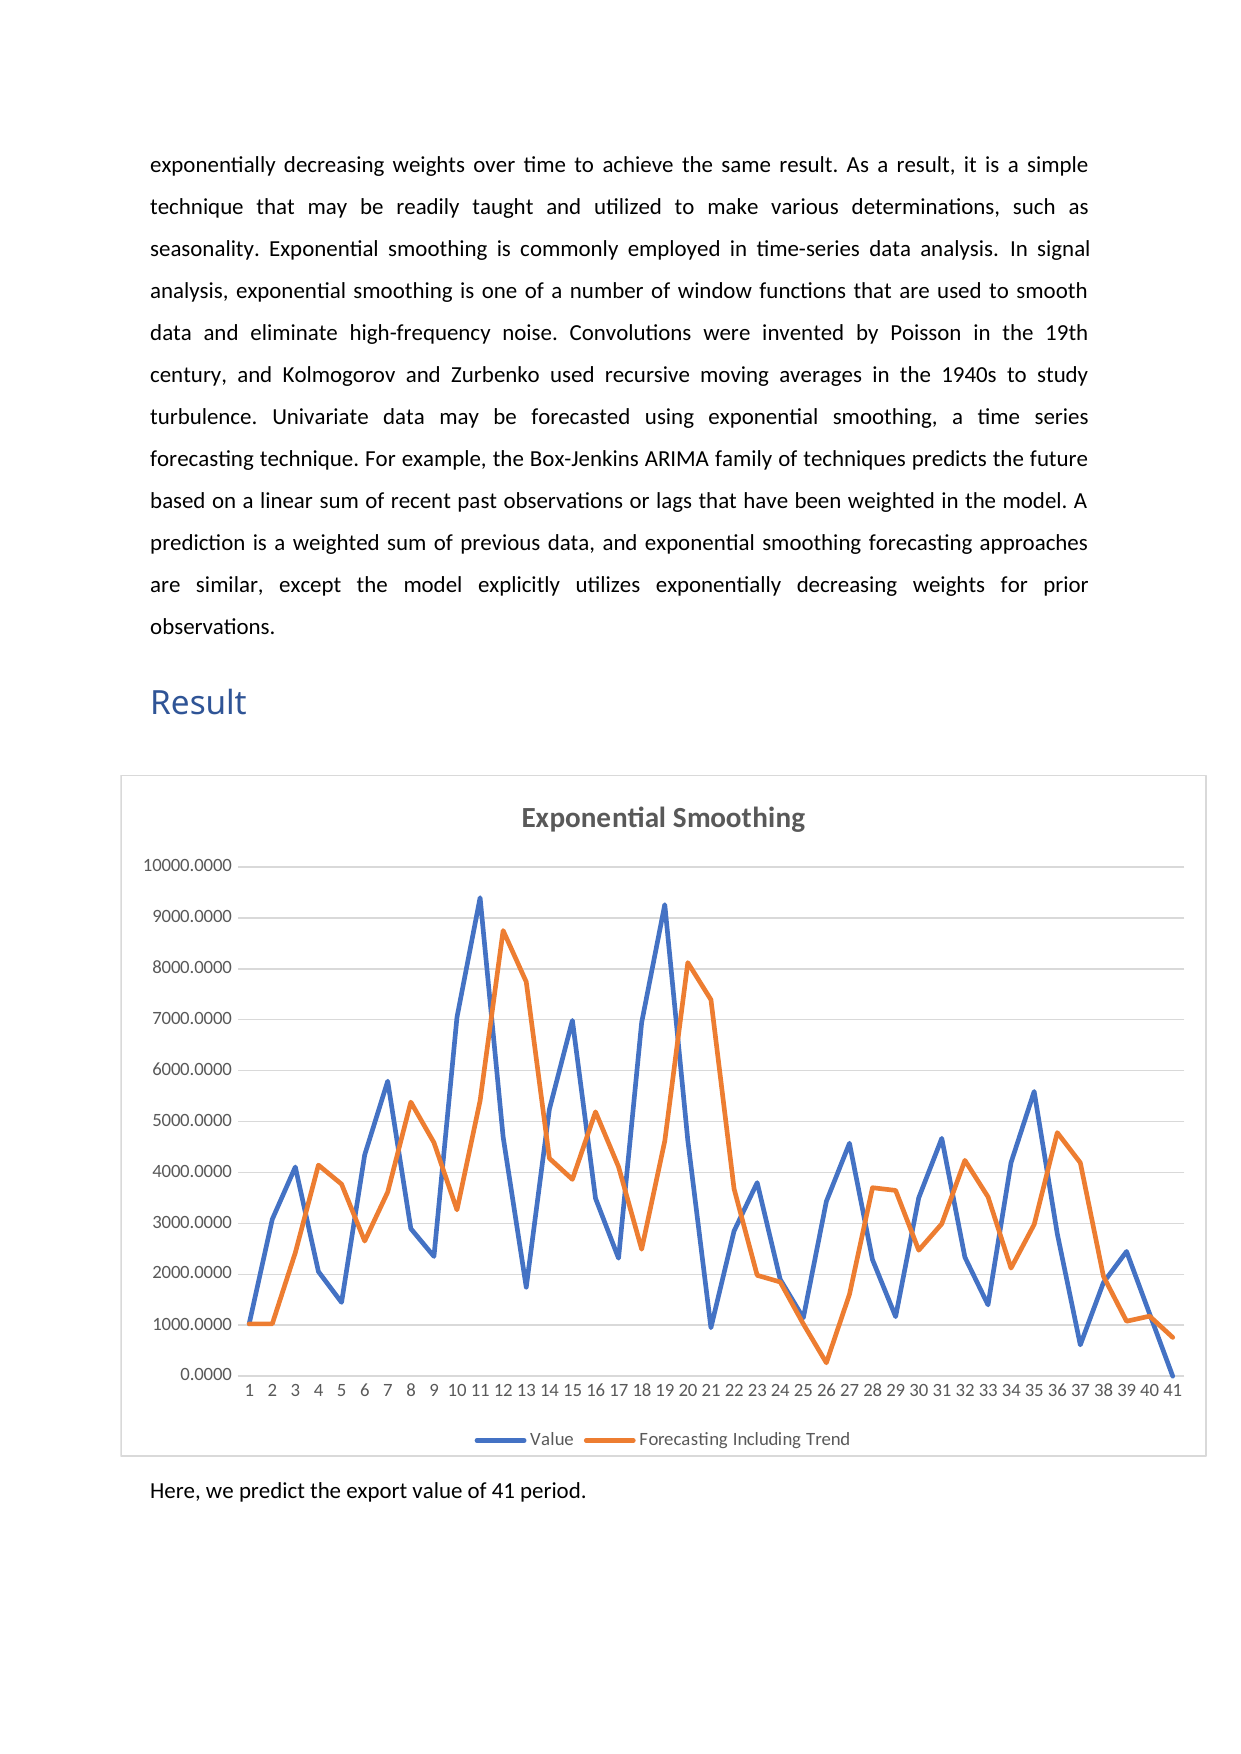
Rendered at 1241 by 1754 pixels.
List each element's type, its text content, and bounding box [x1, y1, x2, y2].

subtitle Result [150, 679, 1090, 724]
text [150, 150, 1090, 640]
text Here, we predict the export value of 41 period. [150, 1476, 1090, 1504]
